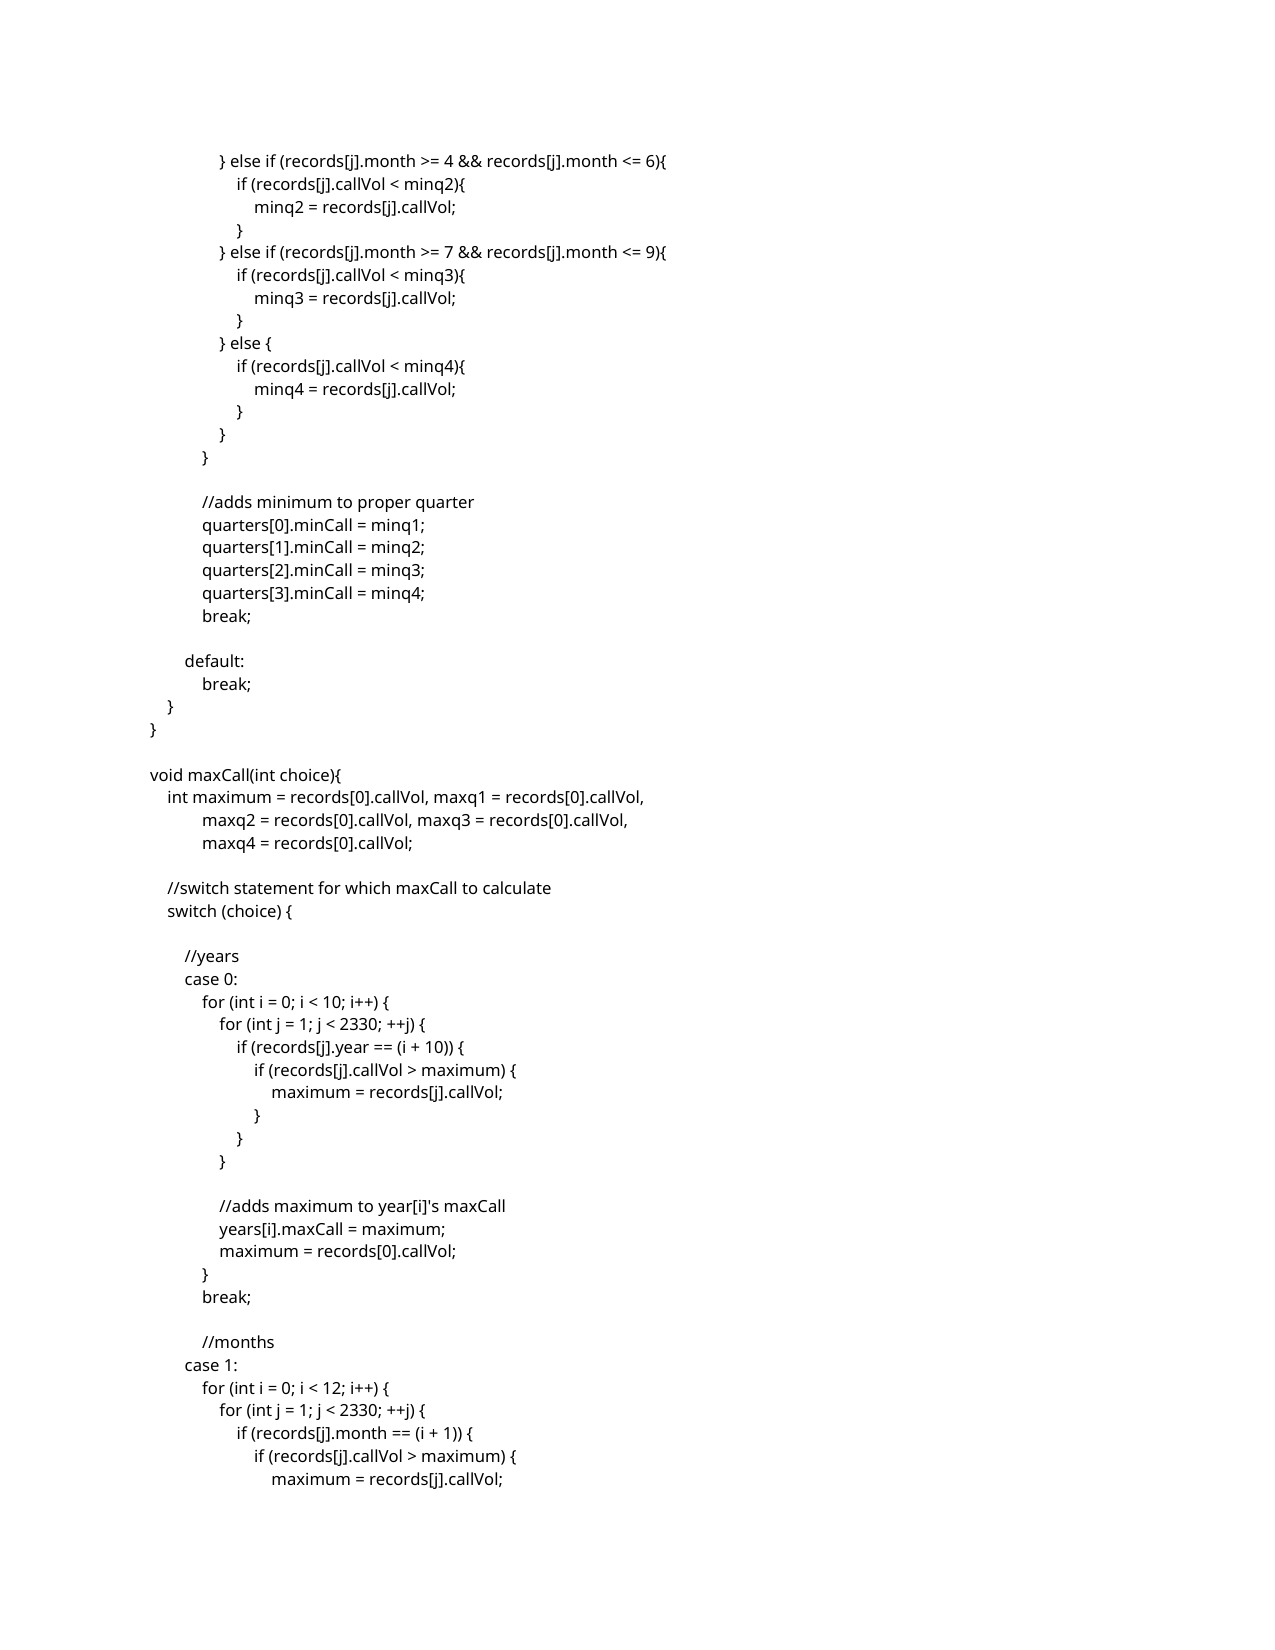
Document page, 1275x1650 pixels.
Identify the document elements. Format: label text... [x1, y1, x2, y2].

text } [150, 1149, 1125, 1172]
text } [150, 445, 1125, 468]
text if (records[j].callVol < minq2){ [150, 173, 1125, 195]
text break; [150, 604, 1125, 627]
text } [150, 1126, 1125, 1149]
text if (records[j].month == (i + 1)) { [150, 1422, 1125, 1444]
text maxq2 = records[0].callVol, maxq3 = records[0].callVol, [150, 808, 1125, 831]
text for (int i = 0; i < 12; i++) { [150, 1376, 1125, 1399]
text maxq4 = records[0].callVol; [150, 831, 1125, 854]
text } [150, 422, 1125, 445]
text //adds maximum to year[i]'s maxCall [150, 1194, 1125, 1217]
text //adds minimum to proper quarter [150, 491, 1125, 513]
text } [150, 718, 1125, 740]
text break; [150, 1285, 1125, 1308]
text if (records[j].callVol < minq3){ [150, 263, 1125, 286]
text for (int j = 1; j < 2330; ++j) { [150, 1399, 1125, 1422]
text for (int j = 1; j < 2330; ++j) { [150, 1013, 1125, 1036]
text //years [150, 945, 1125, 967]
text default: [150, 649, 1125, 672]
text maximum = records[0].callVol; [150, 1240, 1125, 1263]
text } [150, 218, 1125, 241]
text } else if (records[j].month >= 7 && records[j].month <= 9){ [150, 241, 1125, 263]
text if (records[j].callVol > maximum) { [150, 1444, 1125, 1467]
text void maxCall(int choice){ [150, 763, 1125, 786]
text if (records[j].year == (i + 10)) { [150, 1036, 1125, 1058]
text //months [150, 1331, 1125, 1353]
text maximum = records[j].callVol; [150, 1081, 1125, 1104]
text quarters[1].minCall = minq2; [150, 536, 1125, 559]
text int maximum = records[0].callVol, maxq1 = records[0].callVol, [150, 786, 1125, 808]
text //switch statement for which maxCall to calculate [150, 877, 1125, 899]
text } else if (records[j].month >= 4 && records[j].month <= 6){ [150, 150, 1125, 173]
text minq2 = records[j].callVol; [150, 195, 1125, 218]
text } [150, 309, 1125, 332]
text } [150, 1263, 1125, 1285]
text if (records[j].callVol < minq4){ [150, 354, 1125, 377]
text minq3 = records[j].callVol; [150, 286, 1125, 309]
text quarters[0].minCall = minq1; [150, 513, 1125, 536]
text } [150, 400, 1125, 422]
text if (records[j].callVol > maximum) { [150, 1058, 1125, 1081]
text switch (choice) { [150, 899, 1125, 922]
text } else { [150, 332, 1125, 354]
text } [150, 1104, 1125, 1126]
text for (int i = 0; i < 10; i++) { [150, 990, 1125, 1013]
text years[i].maxCall = maximum; [150, 1217, 1125, 1240]
text maximum = records[j].callVol; [150, 1467, 1125, 1490]
text quarters[2].minCall = minq3; [150, 559, 1125, 581]
text break; [150, 672, 1125, 695]
text quarters[3].minCall = minq4; [150, 581, 1125, 604]
text case 1: [150, 1353, 1125, 1376]
text minq4 = records[j].callVol; [150, 377, 1125, 400]
text } [150, 695, 1125, 718]
text case 0: [150, 967, 1125, 990]
